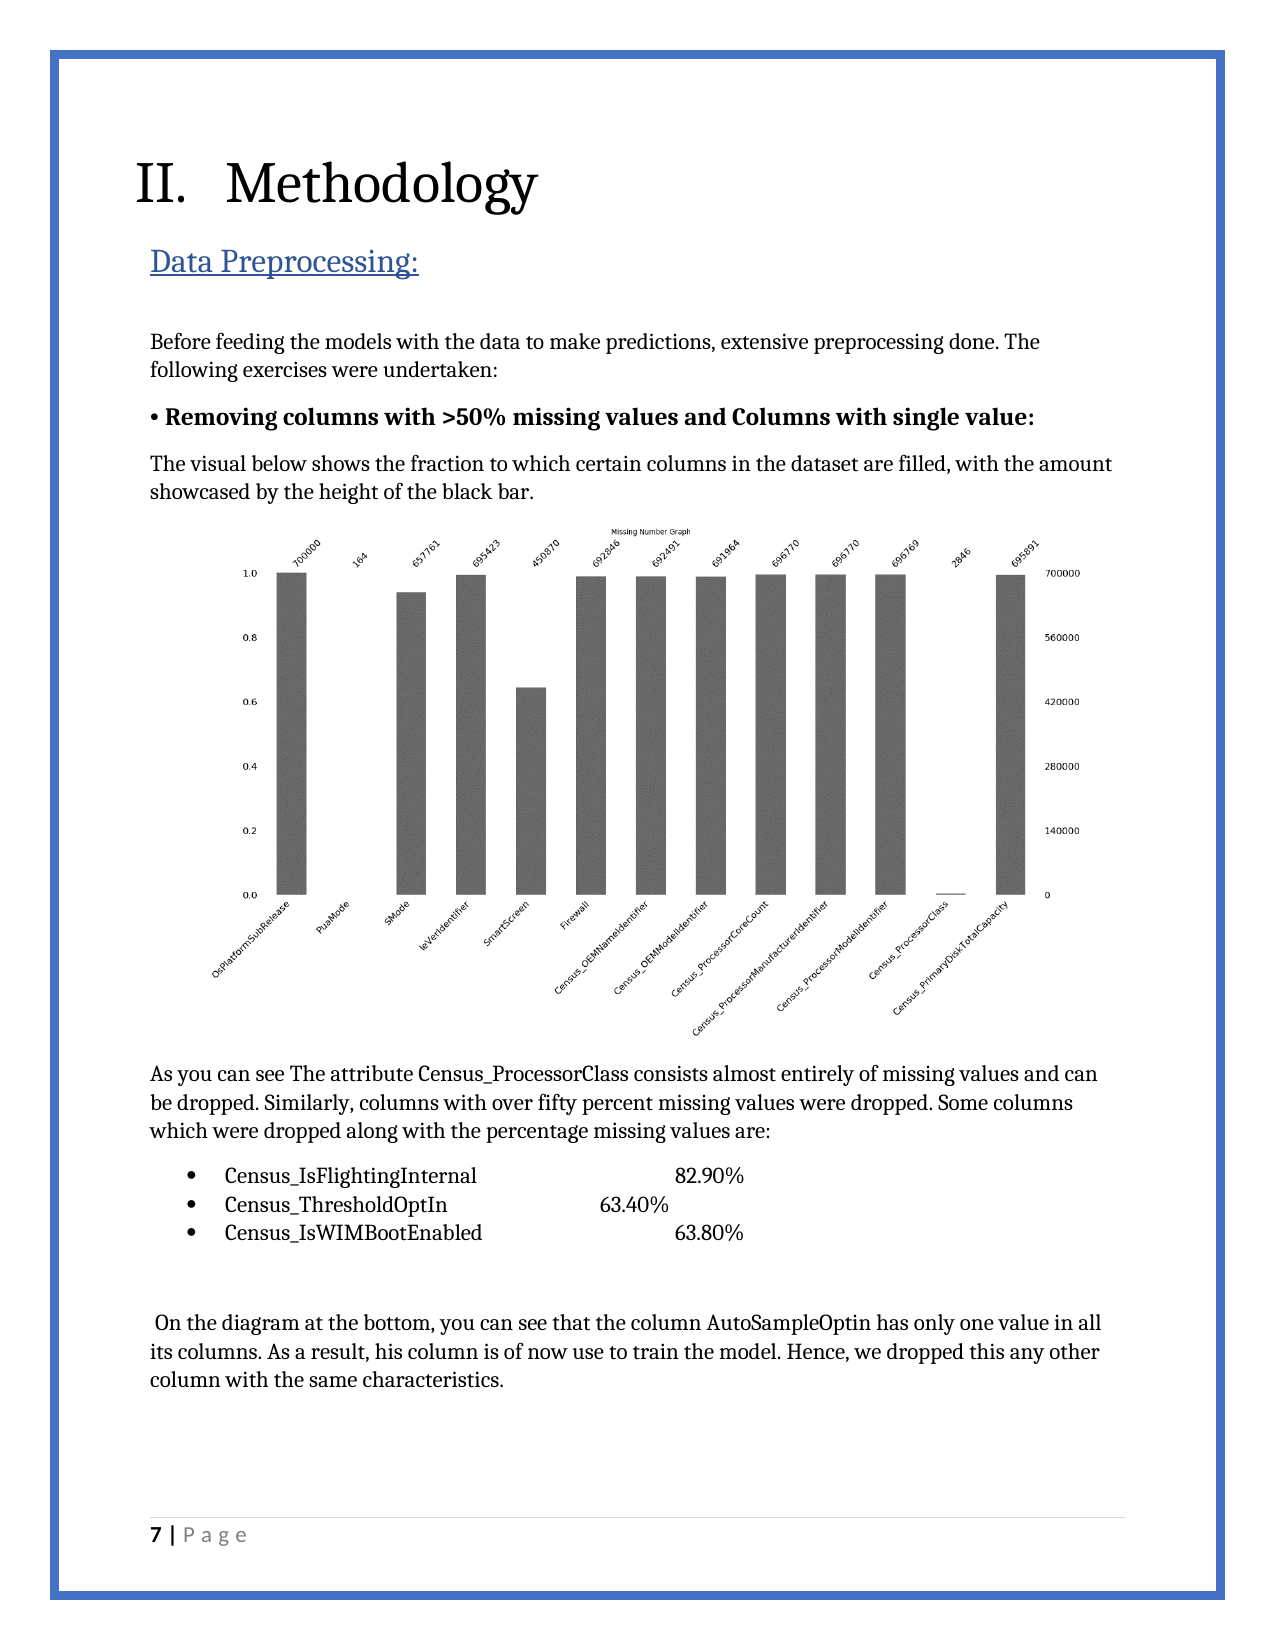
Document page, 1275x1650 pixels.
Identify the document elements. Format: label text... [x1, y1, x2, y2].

text The visual below shows the fraction to which certain columns in the dataset are filled, with the amount showcased by the height of the black bar. [150, 451, 1125, 505]
list Methodology [187, 150, 1125, 217]
list Census_IsFlightingInternal 82.90% [187, 1163, 1125, 1189]
list Census_IsWIMBootEnabled 63.80% [187, 1220, 1125, 1246]
text Before feeding the models with the data to make predictions, extensive preprocessing done. The following exercises were undertaken: [150, 328, 1125, 383]
text On the diagram at the bottom, you can see that the column AutoSampleOptin has only one value in all its columns. As a result, his column is of now use to train the model. Hence, we dropped this any other column with the same characteristics. [150, 1310, 1125, 1393]
text As you can see The attribute Census_ProcessorClass consists almost entirely of missing values and can be dropped. Similarly, columns with over fifty percent missing values were dropped. Some columns which were dropped along with the percentage missing values are: [150, 1061, 1125, 1144]
list Census_ThresholdOptIn 63.40% [187, 1191, 1125, 1218]
picture [206, 524, 1083, 1042]
subtitle Data Preprocessing: [150, 242, 1125, 280]
list Removing columns with >50% missing values and Columns with single value: [150, 402, 1125, 432]
